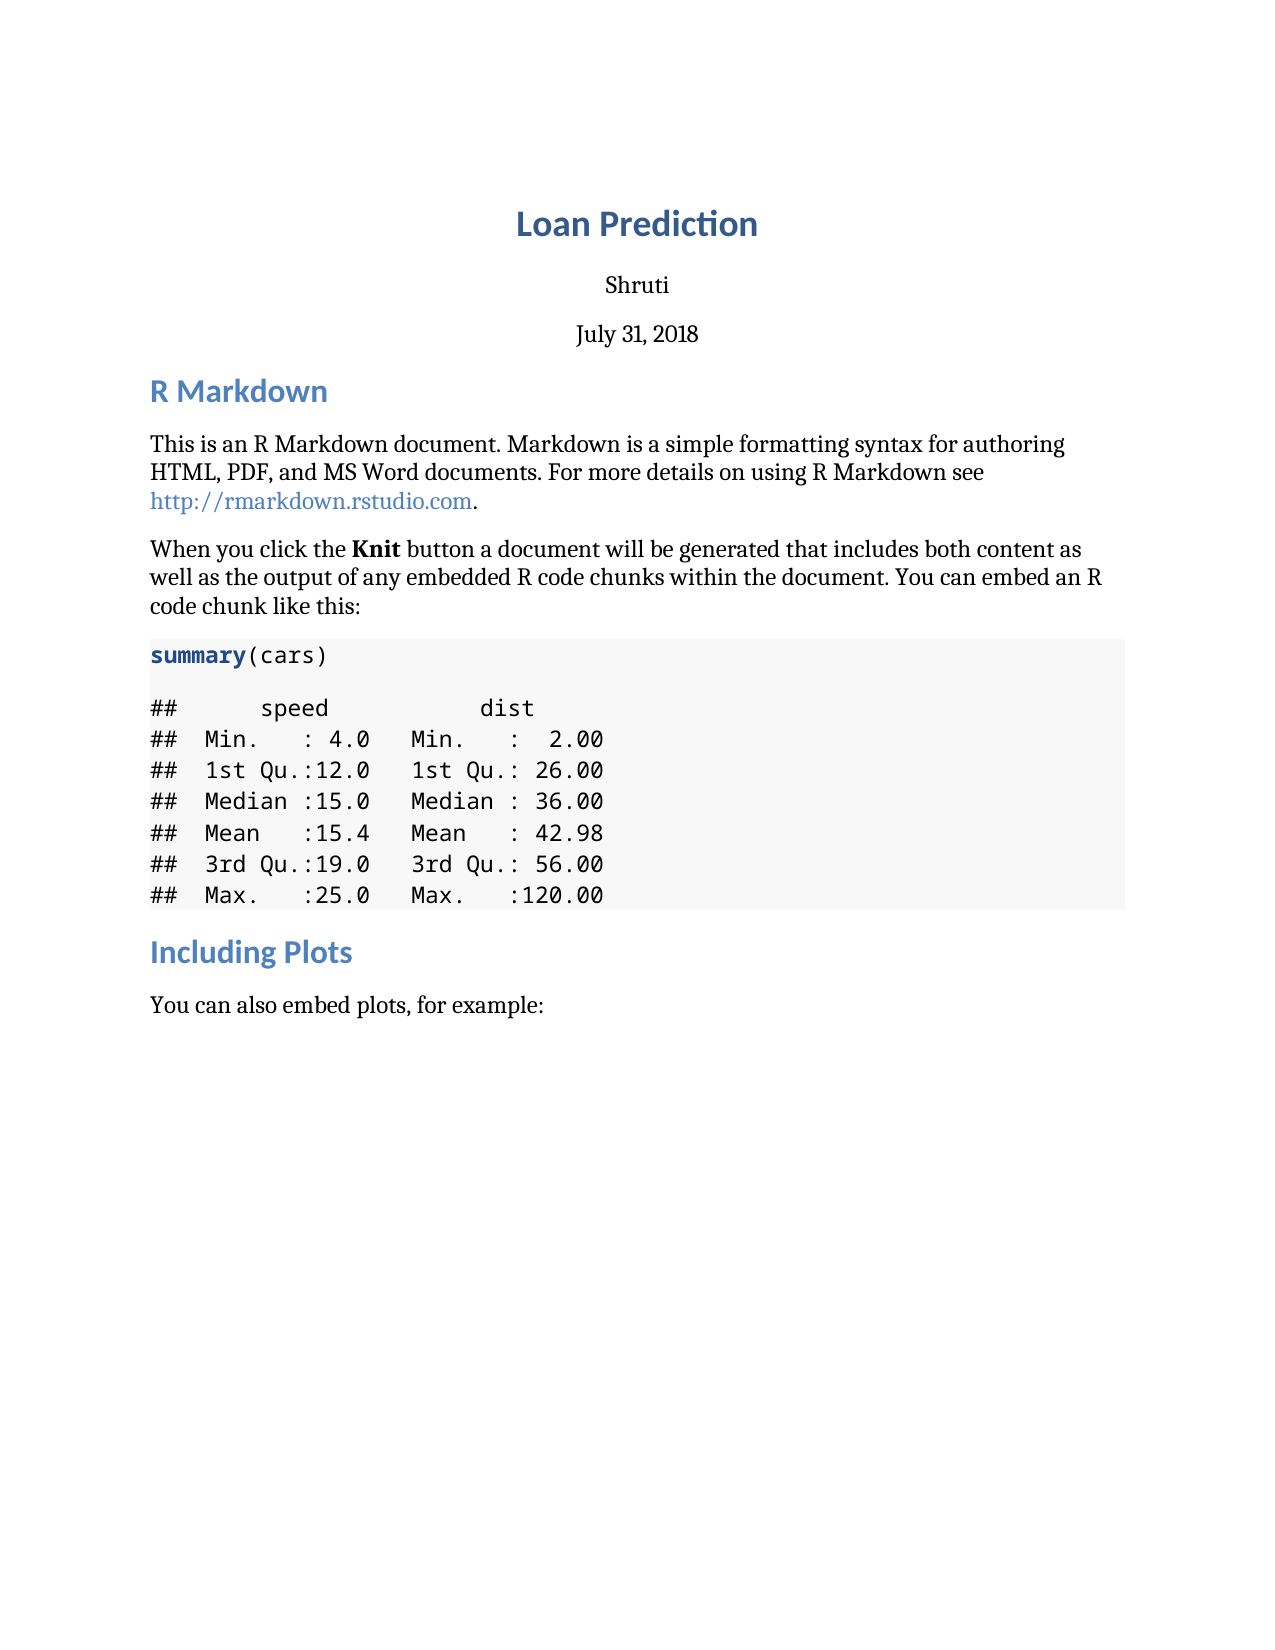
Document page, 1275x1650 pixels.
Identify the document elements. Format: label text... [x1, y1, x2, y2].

title Loan Prediction [150, 200, 1125, 246]
subtitle Including Plots [150, 931, 1125, 972]
text ## speed dist ## Min. : 4.0 Min. : 2.00 ## 1st Qu.:12.0 1st Qu.: 26.00 ## Median :15.0 Median : 36.00 ## Mean :15.4 Mean : 42.98 ## 3rd Qu.:19.0 3rd Qu.: 56.00 ## Max. :25.0 Max. :120.00 [150, 692, 1125, 910]
text summary(cars) [150, 639, 1125, 671]
text This is an R Markdown document. Markdown is a simple formatting syntax for authoring HTML, PDF, and MS Word documents. For more details on using R Markdown see http://rmarkdown.rstudio.com. [150, 429, 1125, 516]
text July 31, 2018 [150, 320, 1125, 349]
subtitle R Markdown [150, 370, 1125, 411]
text Shruti [150, 271, 1125, 299]
text When you click the Knit button a document will be generated that includes both content as well as the output of any embedded R code chunks within the document. You can embed an R code chunk like this: [150, 534, 1125, 621]
text You can also embed plots, for example: [150, 991, 1125, 1019]
